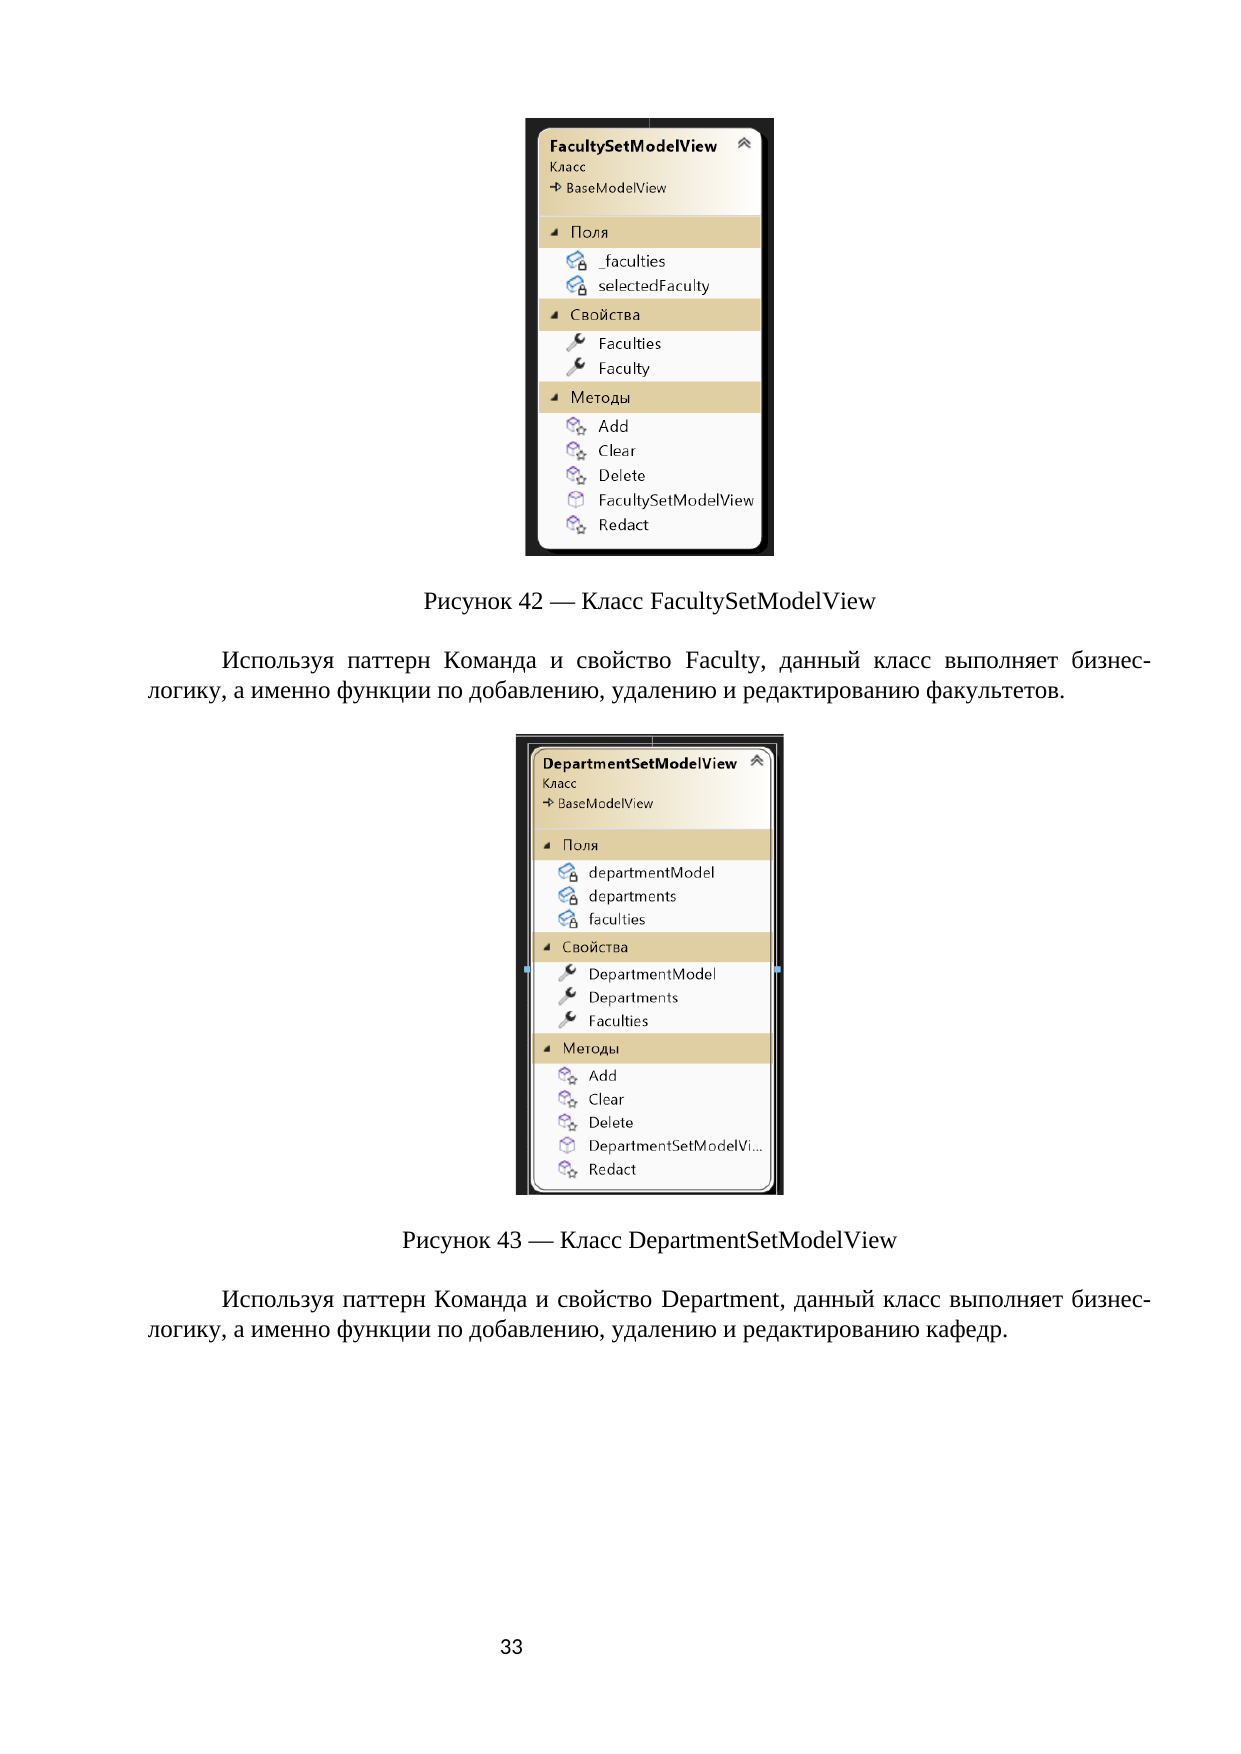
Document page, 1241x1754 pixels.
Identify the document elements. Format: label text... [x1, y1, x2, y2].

text Используя паттерн Команда и свойство Faculty, данный класс выполняет бизнес-логику, а именно функции по добавлению, удалению и редактированию факультетов. [148, 645, 1152, 704]
text Рисунок 42 — Класс FacultySetModelView [148, 586, 1152, 615]
text Используя паттерн Команда и свойство Department, данный класс выполняет бизнес-логику, а именно функции по добавлению, удалению и редактированию кафедр. [148, 1284, 1152, 1343]
picture [515, 734, 784, 1195]
text Рисунок 43 — Класс DepartmentSetModelView [148, 1225, 1152, 1254]
picture [525, 118, 774, 556]
